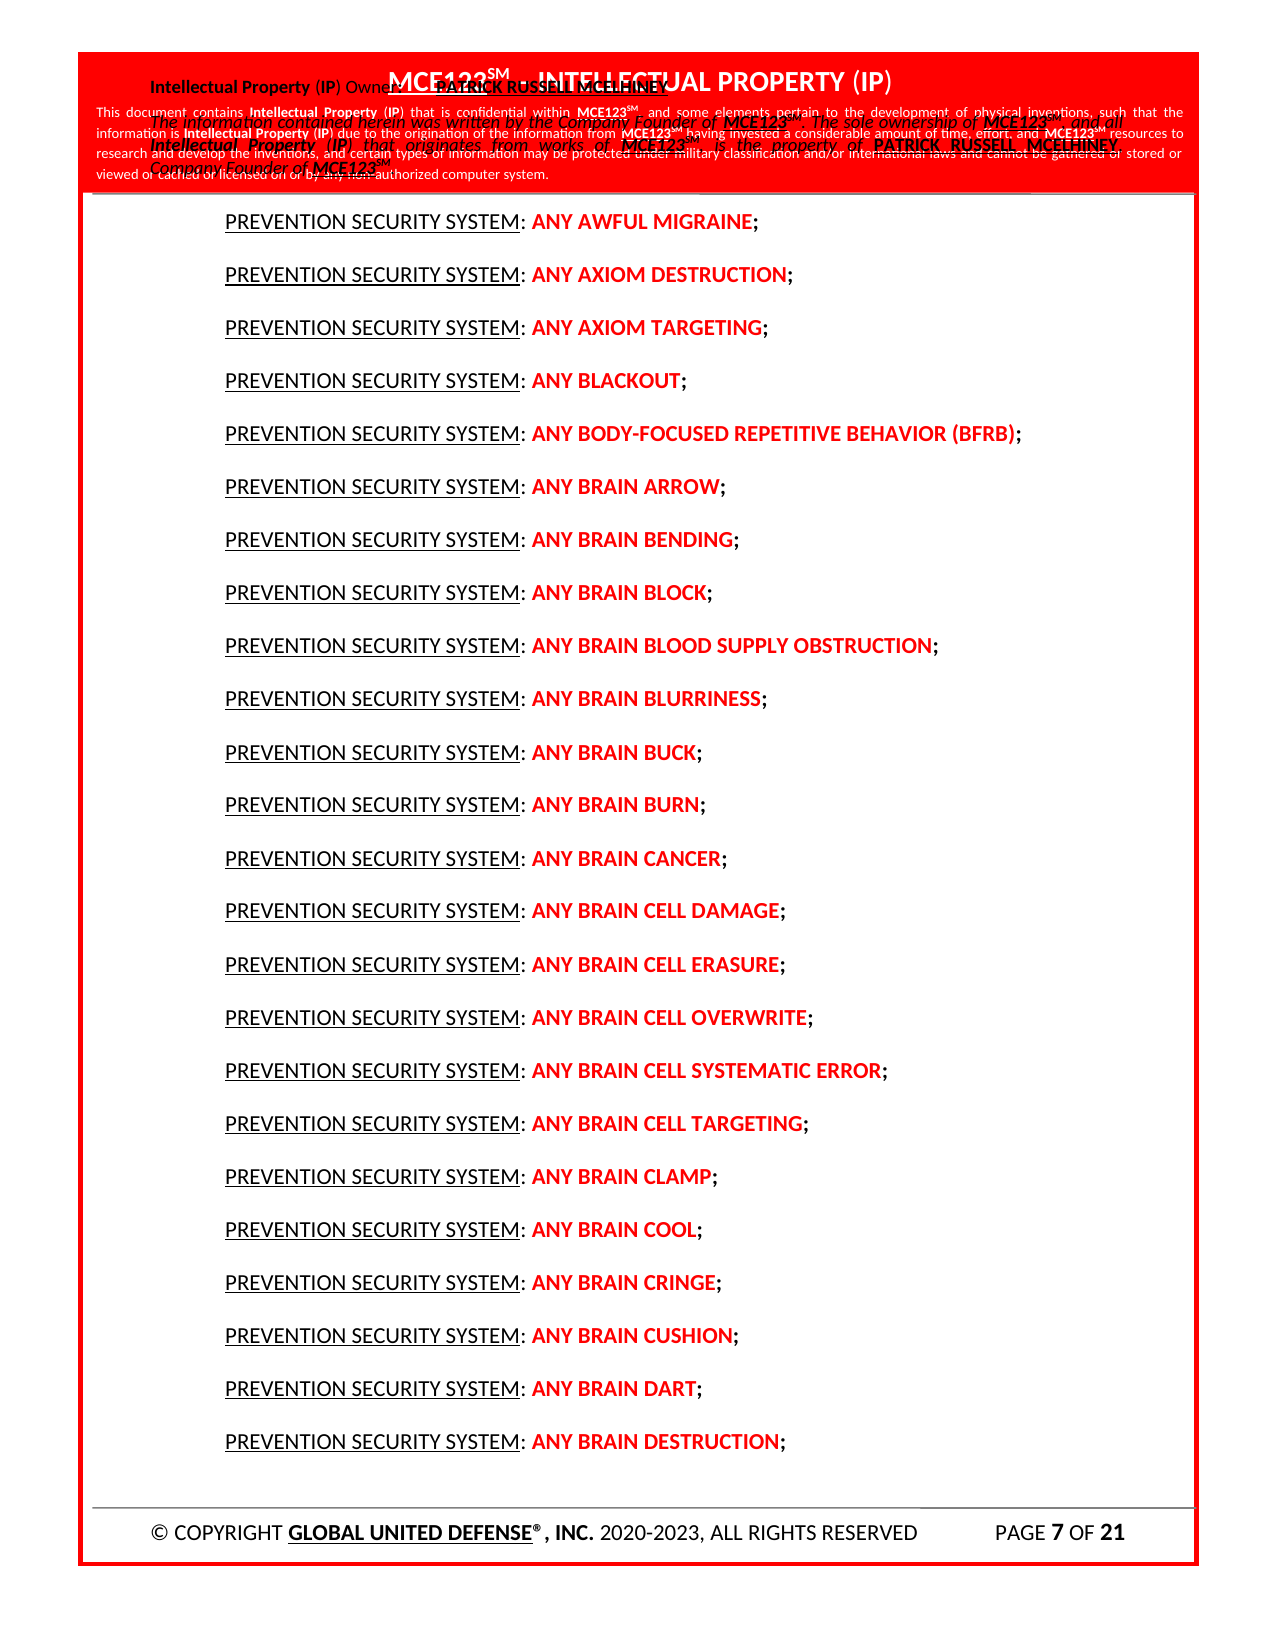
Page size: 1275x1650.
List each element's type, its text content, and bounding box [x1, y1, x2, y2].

text PREVENTION SECURITY SYSTEM: ANY BRAIN BURN; [225, 791, 1125, 819]
text PREVENTION SECURITY SYSTEM: ANY BRAIN BLURRINESS; [225, 684, 1125, 713]
text PREVENTION SECURITY SYSTEM: ANY BRAIN BUCK; [225, 738, 1125, 766]
text PREVENTION SECURITY SYSTEM: ANY AWFUL MIGRAINE; [225, 207, 1125, 235]
text PREVENTION SECURITY SYSTEM: ANY AXIOM TARGETING; [225, 313, 1125, 341]
text PREVENTION SECURITY SYSTEM: ANY BRAIN CUSHION; [225, 1321, 1125, 1349]
text PREVENTION SECURITY SYSTEM: ANY BRAIN DART; [225, 1374, 1125, 1402]
text PREVENTION SECURITY SYSTEM: ANY BRAIN CELL SYSTEMATIC ERROR; [225, 1056, 1125, 1084]
text PREVENTION SECURITY SYSTEM: ANY BRAIN BLOCK; [225, 578, 1125, 607]
text PREVENTION SECURITY SYSTEM: ANY BRAIN CELL DAMAGE; [225, 897, 1125, 925]
text PREVENTION SECURITY SYSTEM: ANY BRAIN CRINGE; [225, 1268, 1125, 1296]
text PREVENTION SECURITY SYSTEM: ANY BRAIN BENDING; [225, 526, 1125, 553]
text PREVENTION SECURITY SYSTEM: ANY BRAIN CANCER; [225, 844, 1125, 872]
text PREVENTION SECURITY SYSTEM: ANY BRAIN ARROW; [225, 472, 1125, 501]
text PREVENTION SECURITY SYSTEM: ANY BLACKOUT; [225, 366, 1125, 394]
text PREVENTION SECURITY SYSTEM: ANY BRAIN CELL ERASURE; [225, 950, 1125, 978]
text PREVENTION SECURITY SYSTEM: ANY BRAIN CLAMP; [225, 1162, 1125, 1190]
text PREVENTION SECURITY SYSTEM: ANY BRAIN BLOOD SUPPLY OBSTRUCTION; [225, 632, 1125, 659]
text PREVENTION SECURITY SYSTEM: ANY BODY-FOCUSED REPETITIVE BEHAVIOR (BFRB); [225, 419, 1125, 447]
text PREVENTION SECURITY SYSTEM: ANY AXIOM DESTRUCTION; [225, 260, 1125, 288]
text PREVENTION SECURITY SYSTEM: ANY BRAIN CELL OVERWRITE; [225, 1003, 1125, 1031]
text PREVENTION SECURITY SYSTEM: ANY BRAIN CELL TARGETING; [225, 1109, 1125, 1137]
text PREVENTION SECURITY SYSTEM: ANY BRAIN COOL; [225, 1215, 1125, 1243]
text PREVENTION SECURITY SYSTEM: ANY BRAIN DESTRUCTION; [225, 1427, 1125, 1455]
